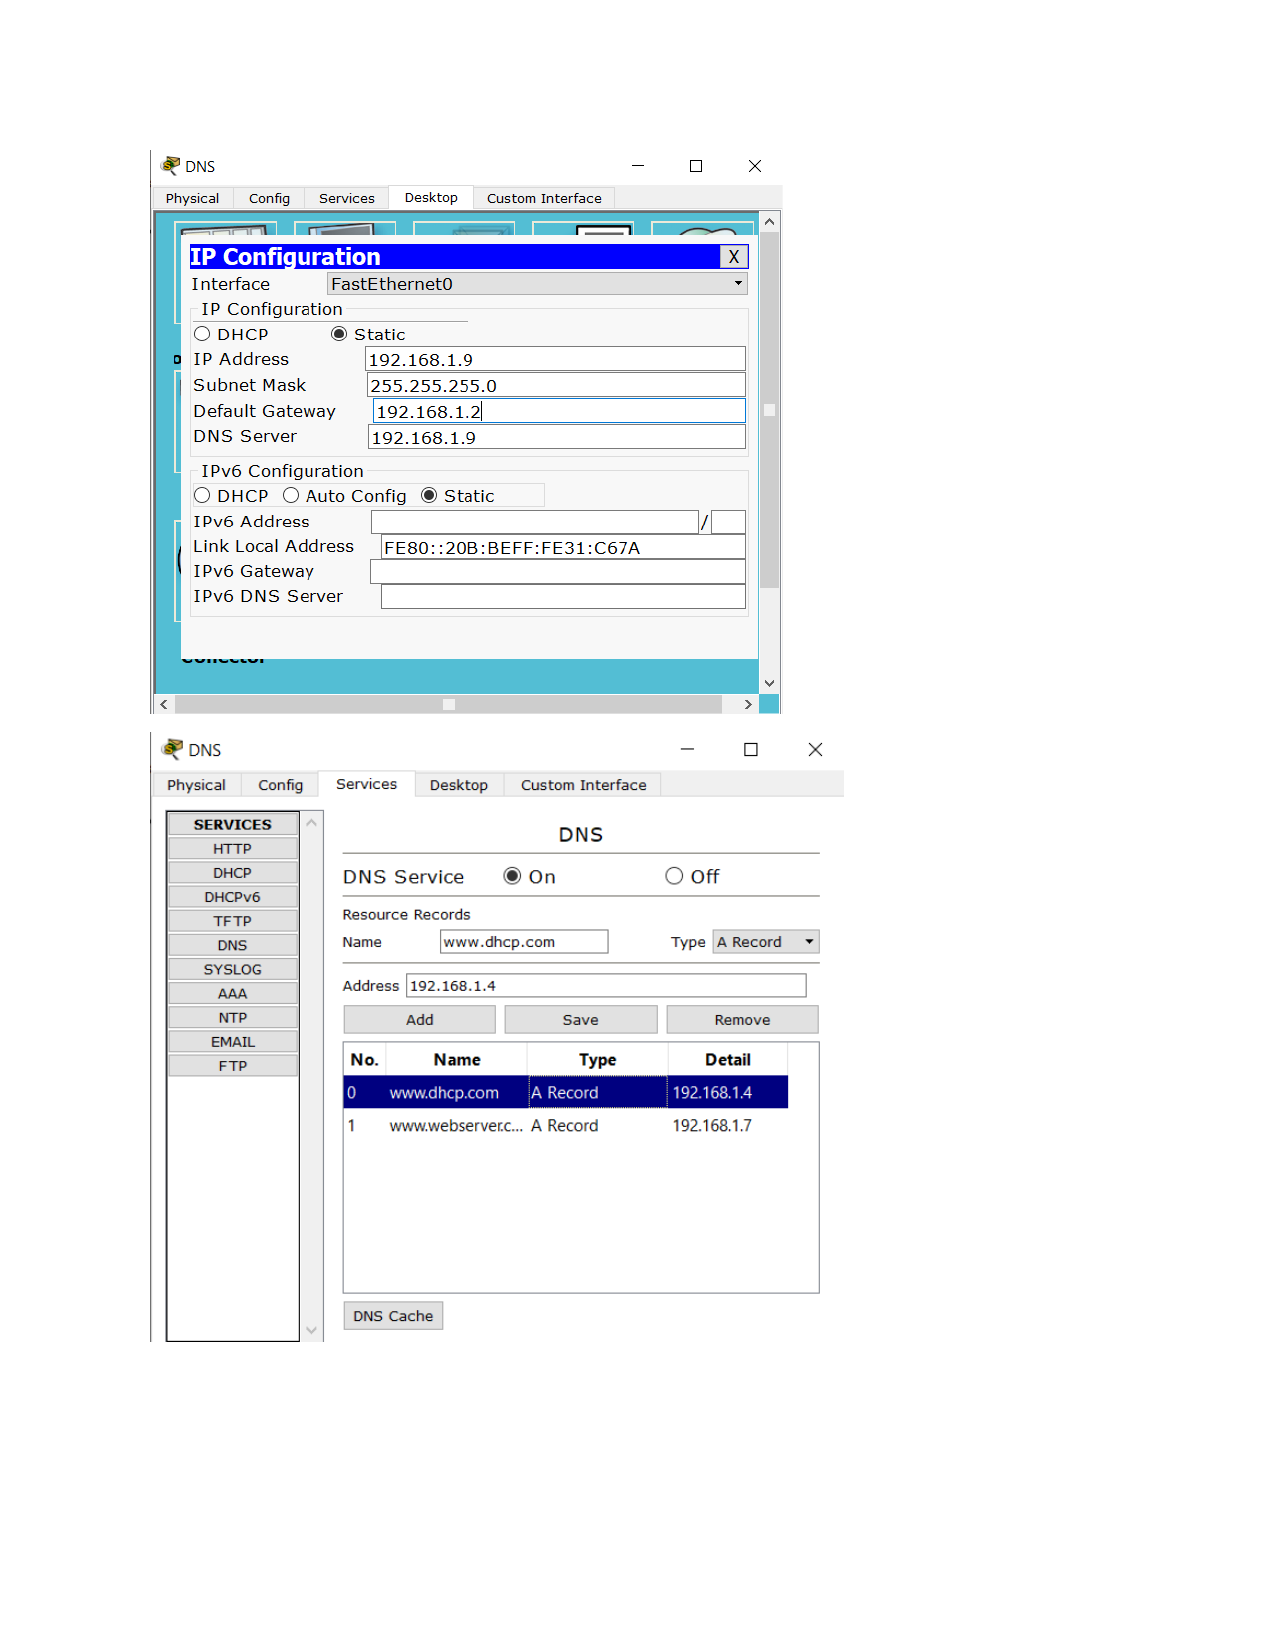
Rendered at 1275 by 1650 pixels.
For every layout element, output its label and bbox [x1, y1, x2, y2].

picture [150, 732, 844, 1342]
picture [150, 150, 783, 714]
